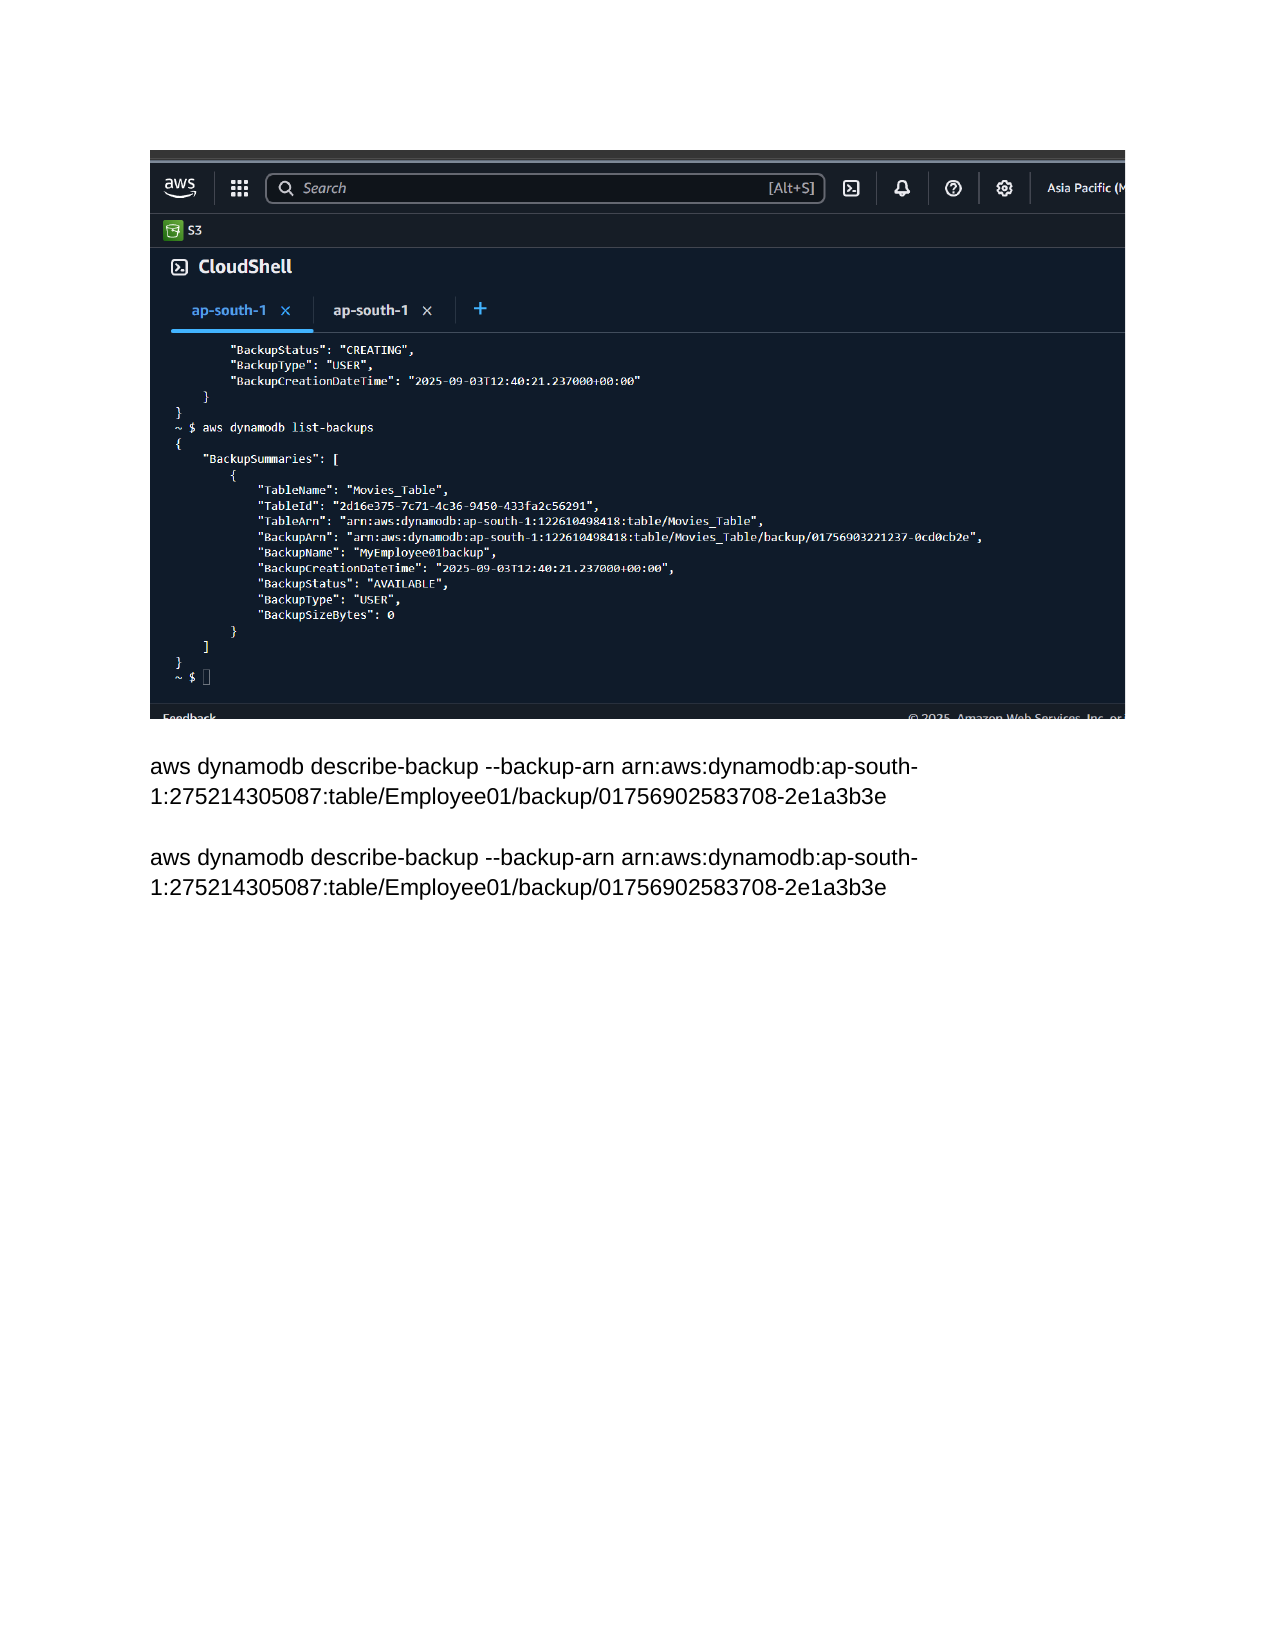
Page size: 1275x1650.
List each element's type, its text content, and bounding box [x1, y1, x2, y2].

text aws dynamodb describe-backup --backup-arn arn:aws:dynamodb:ap-south-1:275214305087:table/Employee01/backup/01756902583708-2e1a3b3e [150, 753, 1125, 809]
text aws dynamodb describe-backup --backup-arn arn:aws:dynamodb:ap-south-1:275214305087:table/Employee01/backup/01756902583708-2e1a3b3e [150, 843, 1125, 900]
picture [150, 150, 1125, 719]
